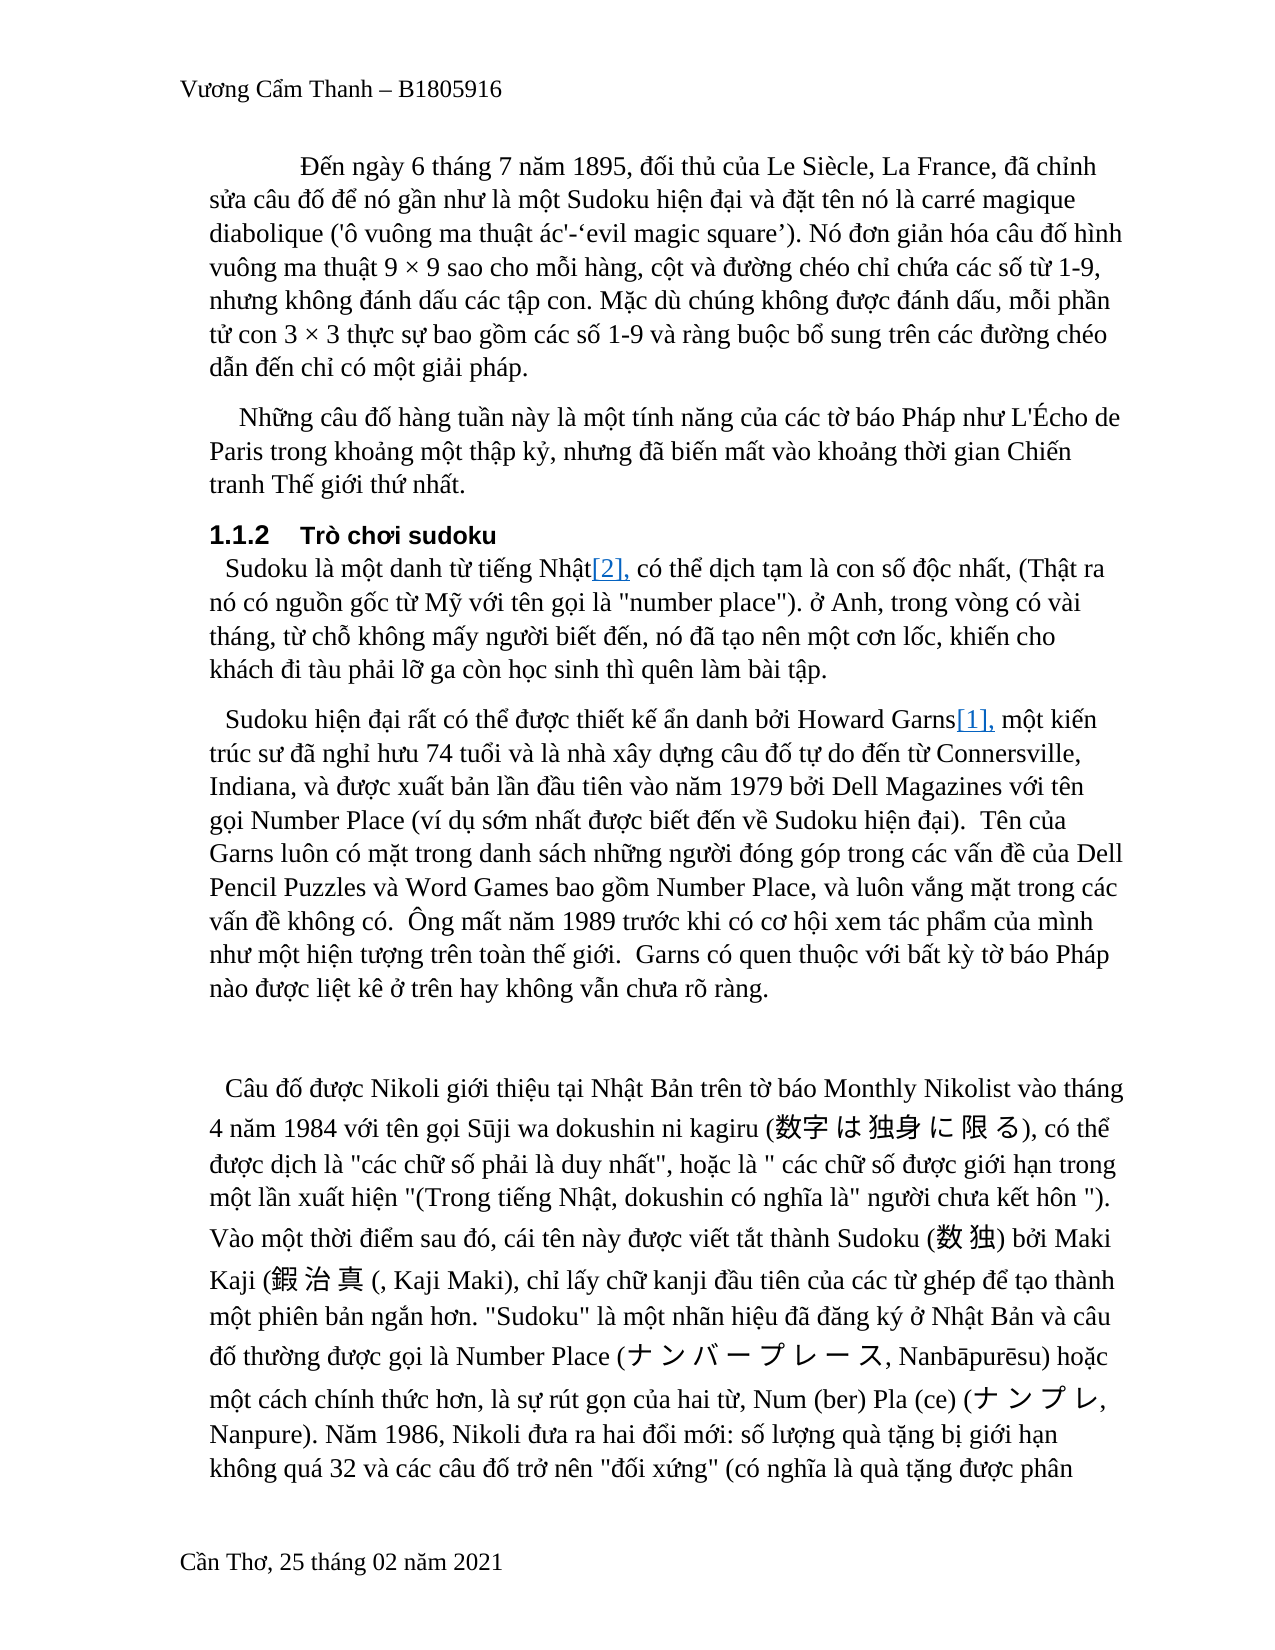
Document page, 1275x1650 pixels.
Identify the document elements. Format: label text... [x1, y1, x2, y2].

text Đến ngày 6 tháng 7 năm 1895, đối thủ của Le Siècle, La France, đã chỉnh sửa câu đố để nó gần như là một Sudoku hiện đại và đặt tên nó là carré magique diabolique ('ô vuông ma thuật ác'-‘evil magic square’). Nó đơn giản hóa câu đố hình vuông ma thuật 9 × 9 sao cho mỗi hàng, cột và đường chéo chỉ chứa các số từ 1-9, nhưng không đánh dấu các tập con. Mặc dù chúng không được đánh dấu, mỗi phần tử con 3 × 3 thực sự bao gồm các số 1-9 và ràng buộc bổ sung trên các đường chéo dẫn đến chỉ có một giải pháp. [209, 150, 1125, 382]
text Những câu đố hàng tuần này là một tính năng của các tờ báo Pháp như L'Écho de Paris trong khoảng một thập kỷ, nhưng đã biến mất vào khoảng thời gian Chiến tranh Thế giới thứ nhất. [209, 401, 1125, 500]
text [209, 1072, 1125, 1483]
subtitle Trò chơi sudoku [209, 519, 1125, 550]
text Sudoku hiện đại rất có thể được thiết kế ẩn danh bởi Howard Garns[1], một kiến ​​trúc sư đã nghỉ hưu 74 tuổi và là nhà xây dựng câu đố tự do đến từ Connersville, Indiana, và được xuất bản lần đầu tiên vào năm 1979 bởi Dell Magazines với tên gọi Number Place (ví dụ sớm nhất được biết đến về Sudoku hiện đại). Tên của Garns luôn có mặt trong danh sách những người đóng góp trong các vấn đề của Dell Pencil Puzzles và Word Games bao gồm Number Place, và luôn vắng mặt trong các vấn đề không có. Ông mất năm 1989 trước khi có cơ hội xem tác phẩm của mình như một hiện tượng trên toàn thế giới. Garns có quen thuộc với bất kỳ tờ báo Pháp nào được liệt kê ở trên hay không vẫn chưa rõ ràng. [209, 703, 1125, 1003]
text Sudoku là một danh từ tiếng Nhật[2], có thể dịch tạm là con số độc nhất, (Thật ra nó có nguồn gốc từ Mỹ với tên gọi là "number place"). ở Anh, trong vòng có vài tháng, từ chỗ không mấy người biết đến, nó đã tạo nên một cơn lốc, khiến cho khách đi tàu phải lỡ ga còn học sinh thì quên làm bài tập. [209, 552, 1125, 684]
